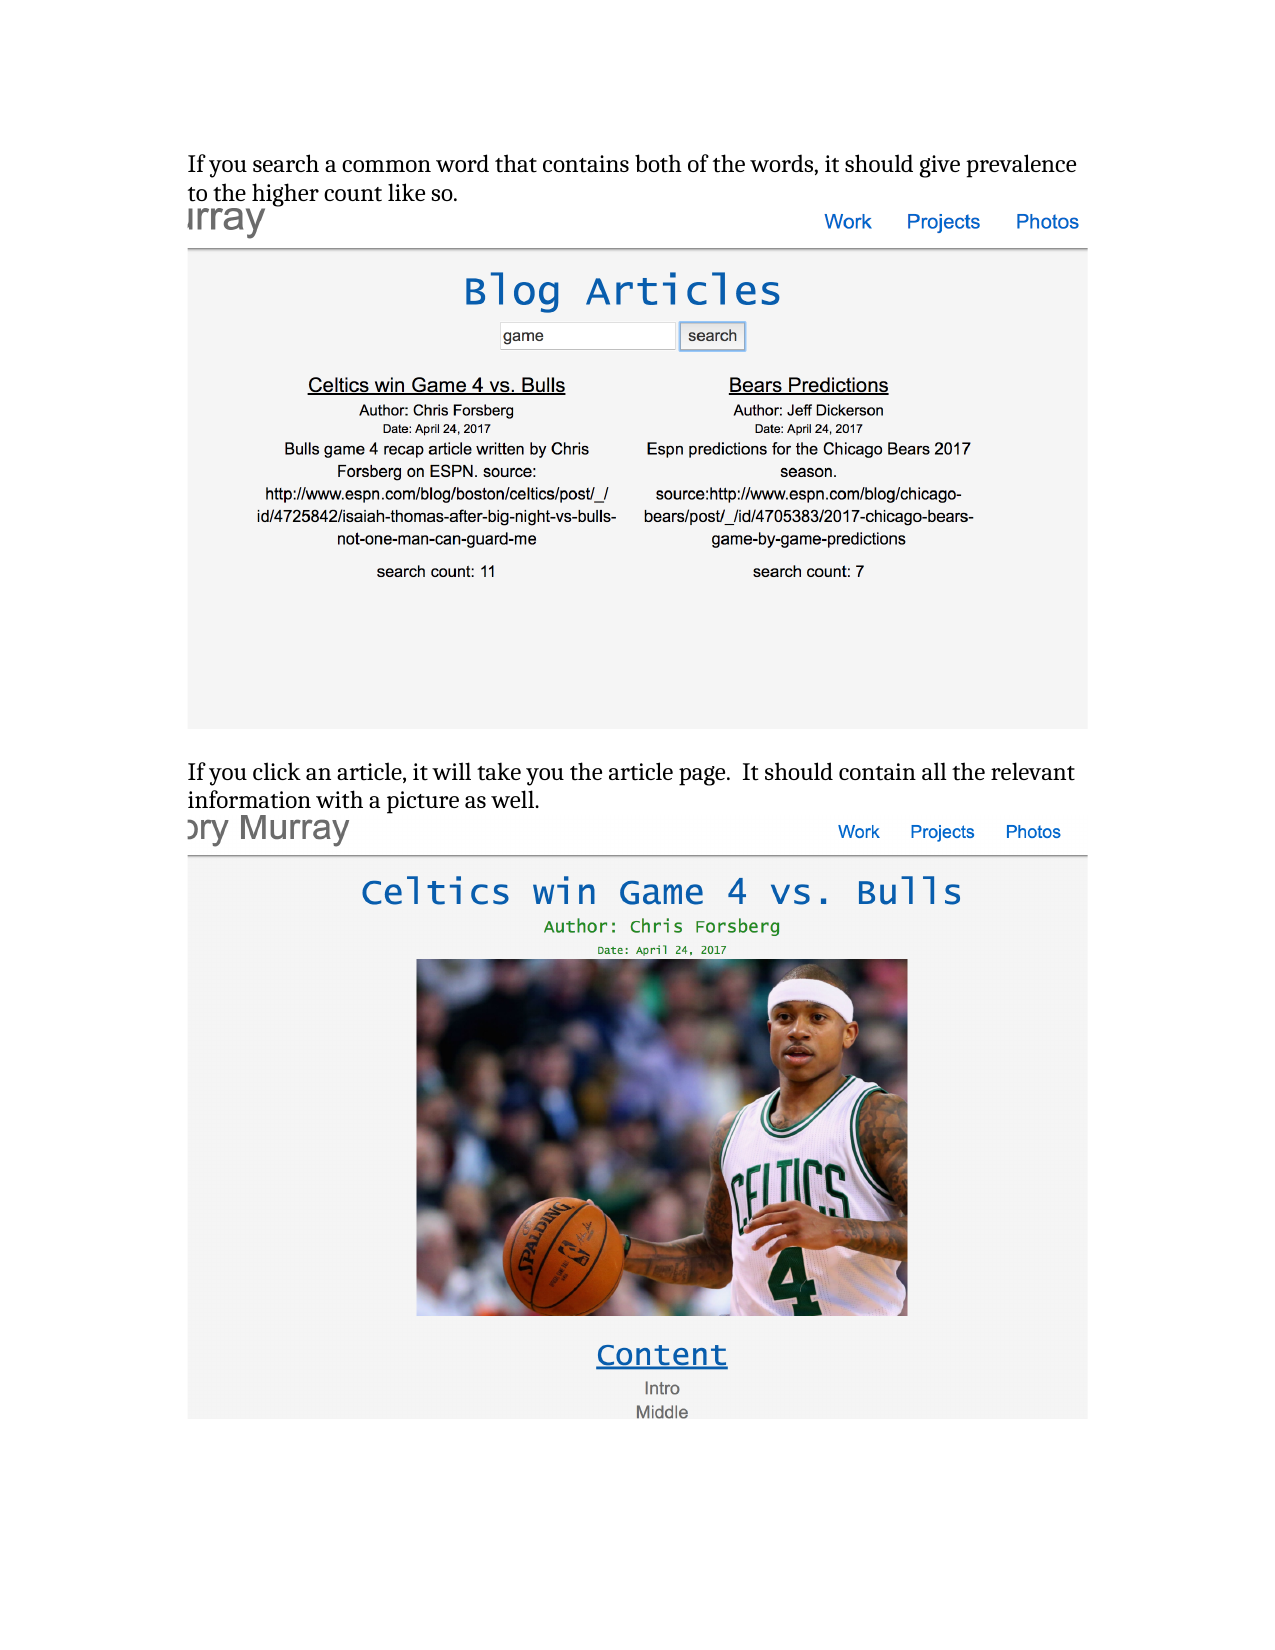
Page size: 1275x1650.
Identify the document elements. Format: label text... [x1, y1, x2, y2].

text If you click an article, it will take you the article page. It should contain all the relevant information with a picture as well. [187, 758, 1087, 815]
text If you search a common word that contains both of the words, it should give prevalence to the higher count like so. [187, 150, 1087, 207]
picture [187, 815, 1088, 1419]
picture [187, 207, 1088, 729]
